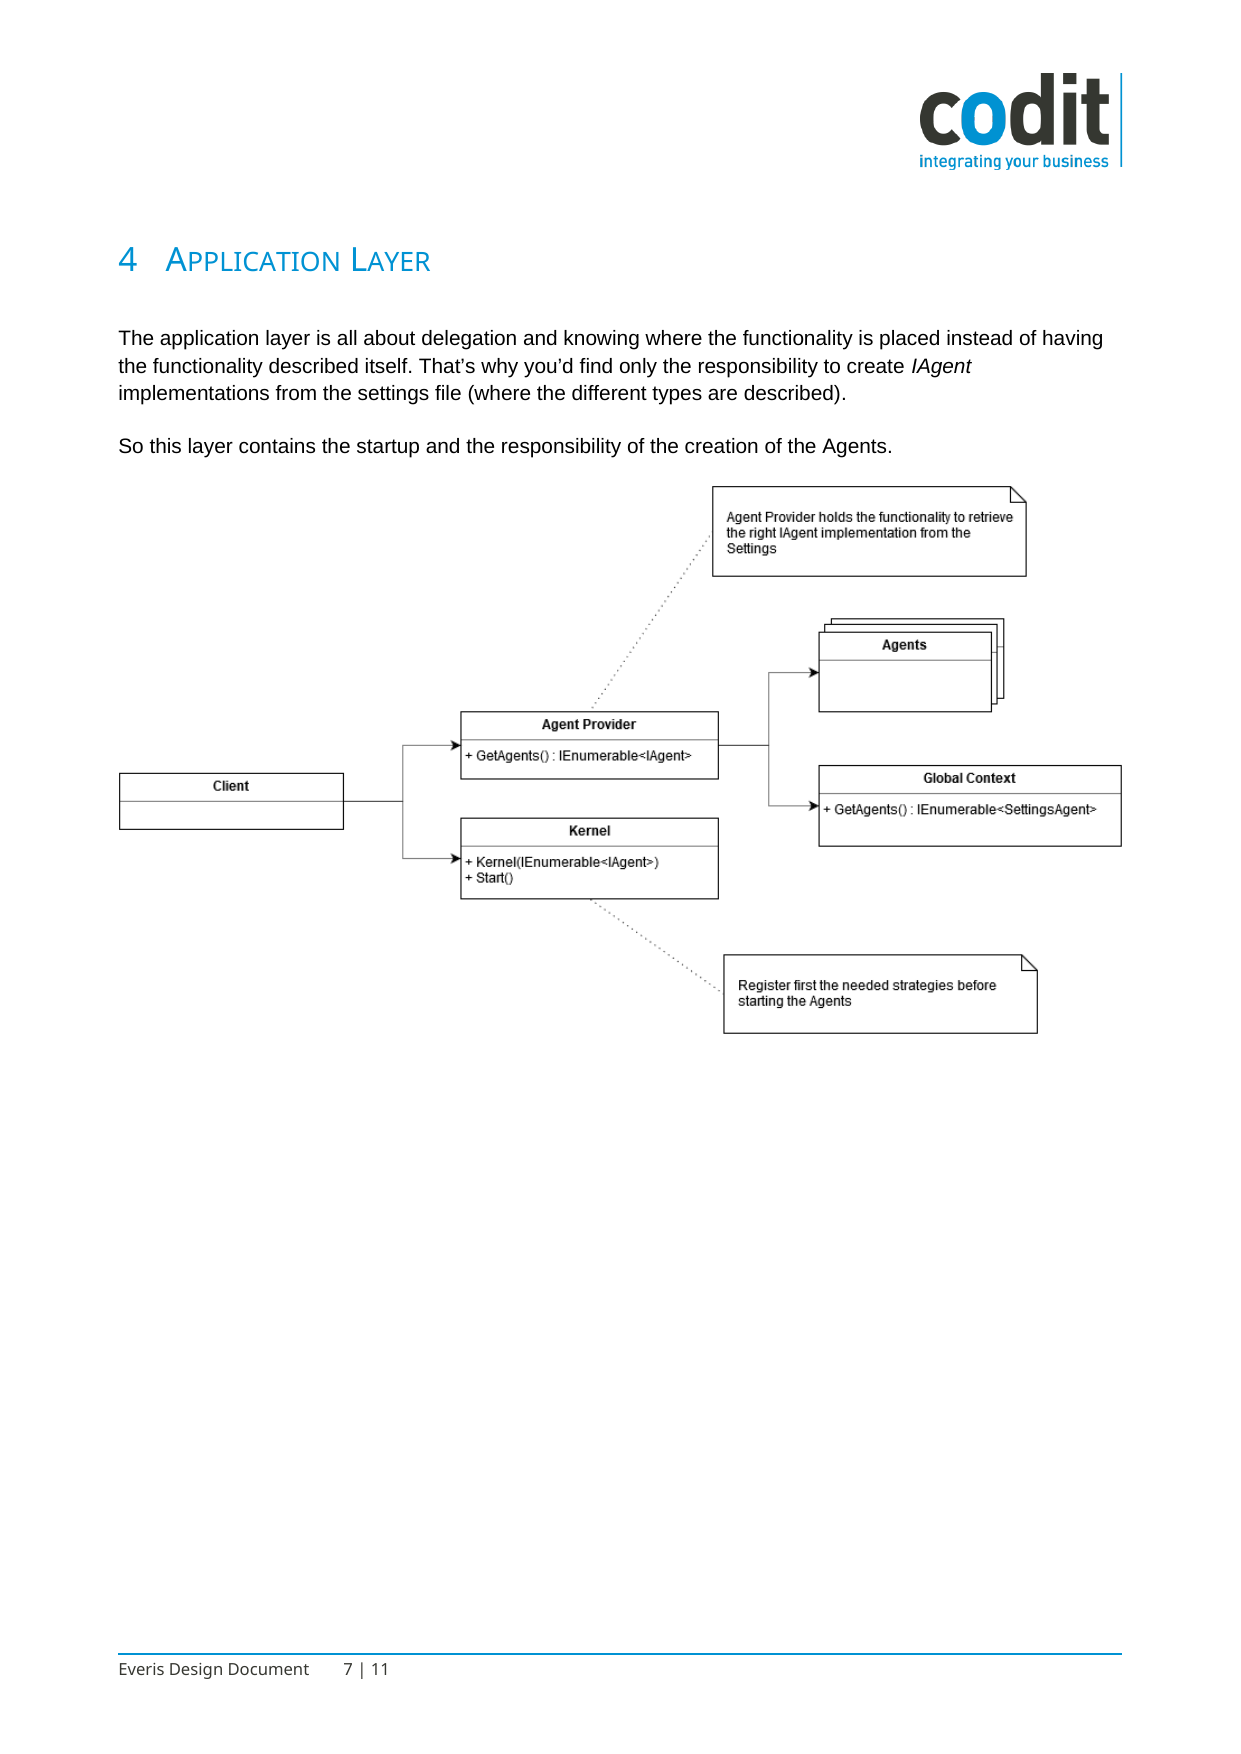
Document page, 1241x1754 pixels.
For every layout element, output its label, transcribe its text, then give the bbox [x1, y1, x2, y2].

picture [920, 73, 1123, 170]
text So this layer contains the startup and the responsibility of the creation of the Agents. [118, 433, 1122, 457]
text The application layer is all about delegation and knowing where the functionality is placed instead of having the functionality described itself. That’s why you’d find only the responsibility to create IAgent implementations from the settings file (where the different types are described). [118, 326, 1122, 405]
subtitle Application Layer [118, 236, 1122, 282]
